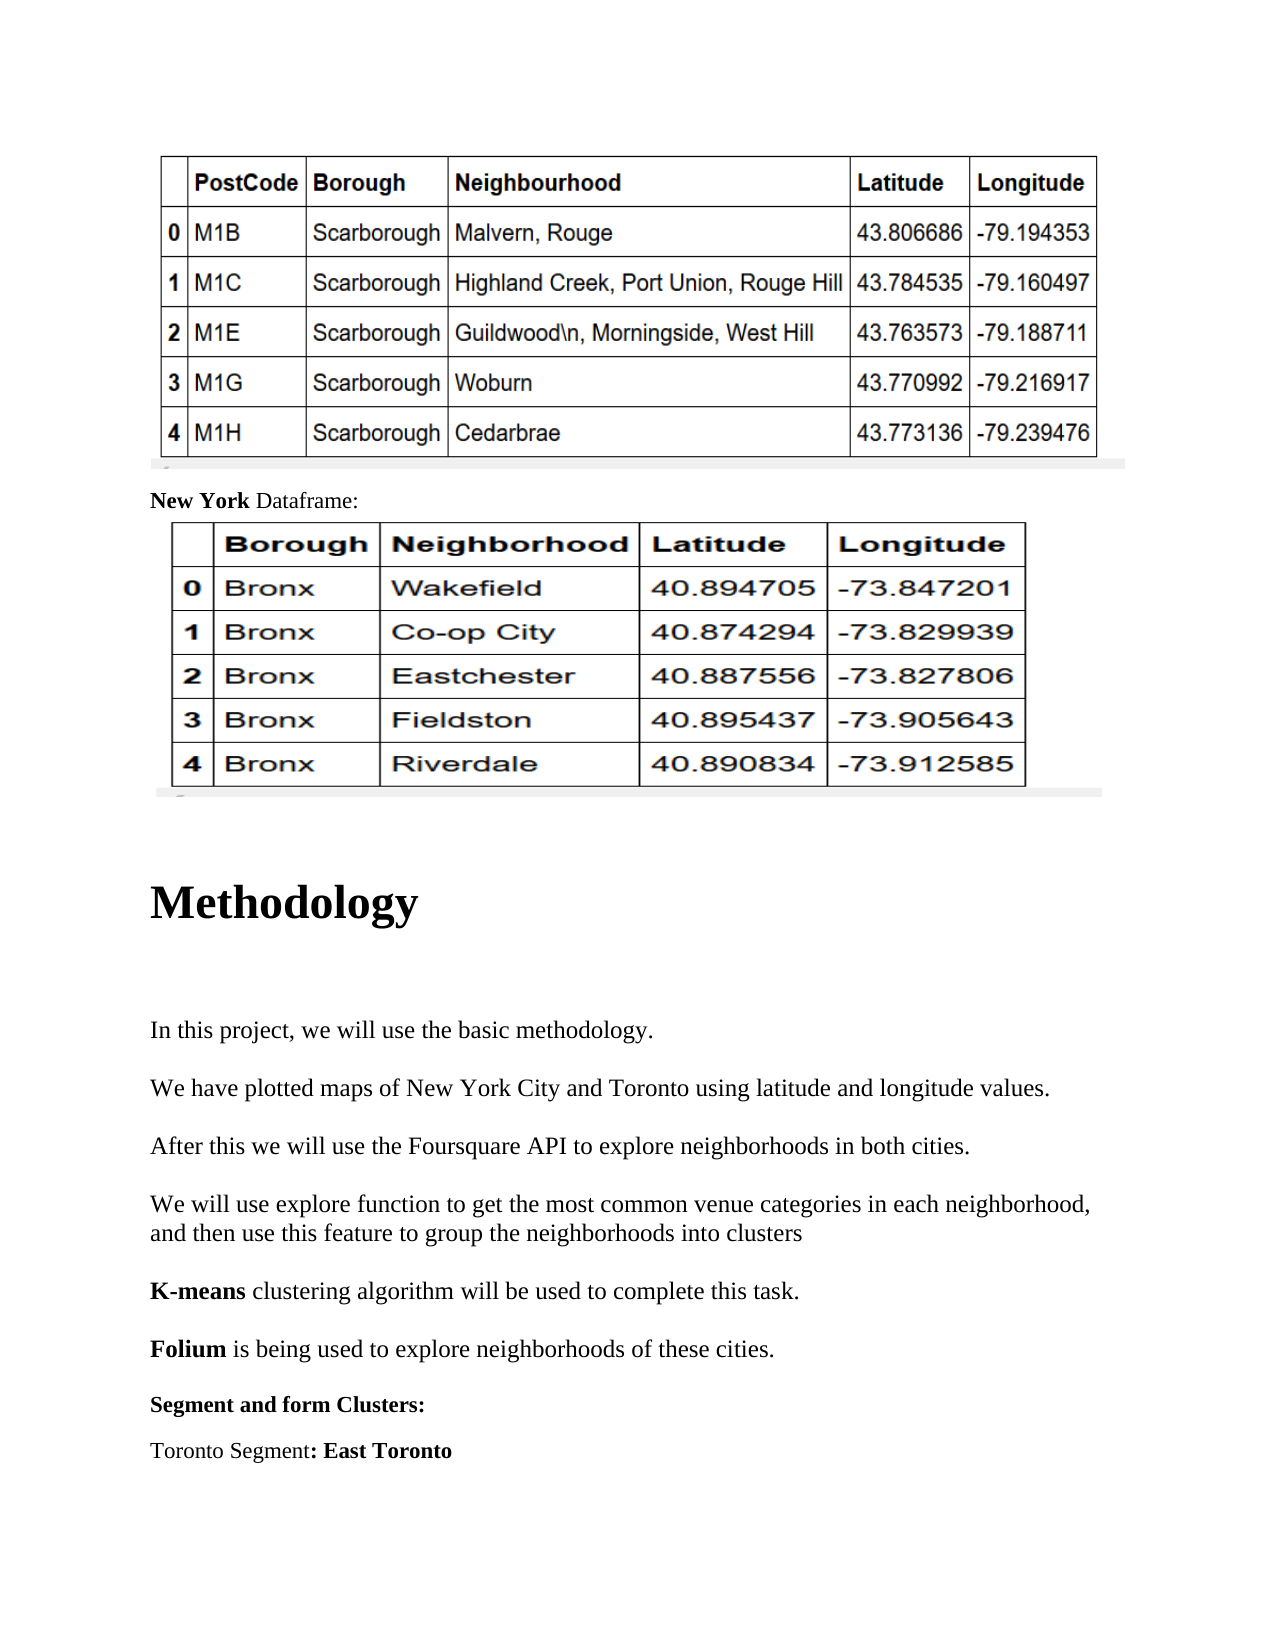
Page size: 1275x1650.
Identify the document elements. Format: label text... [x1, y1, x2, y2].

text Segment and form Clusters: [150, 1392, 1125, 1418]
picture [150, 150, 1125, 469]
text After this we will use the Foursquare API to explore neighborhoods in both cities. [150, 1131, 1125, 1160]
text K-means clustering algorithm will be used to complete this task. [150, 1276, 1125, 1304]
text We have plotted maps of New York City and Toronto using latitude and longitude values. [150, 1073, 1125, 1102]
text Folium is being used to explore neighborhoods of these cities. [150, 1334, 1125, 1362]
picture [150, 515, 1103, 797]
text We will use explore function to get the most common venue categories in each neighborhood, and then use this feature to group the neighborhoods into clusters [150, 1189, 1125, 1247]
text In this project, we will use the basic methodology. [150, 1015, 1125, 1044]
subtitle Methodology [150, 873, 1125, 928]
text Toronto Segment: East Toronto [150, 1437, 1125, 1463]
